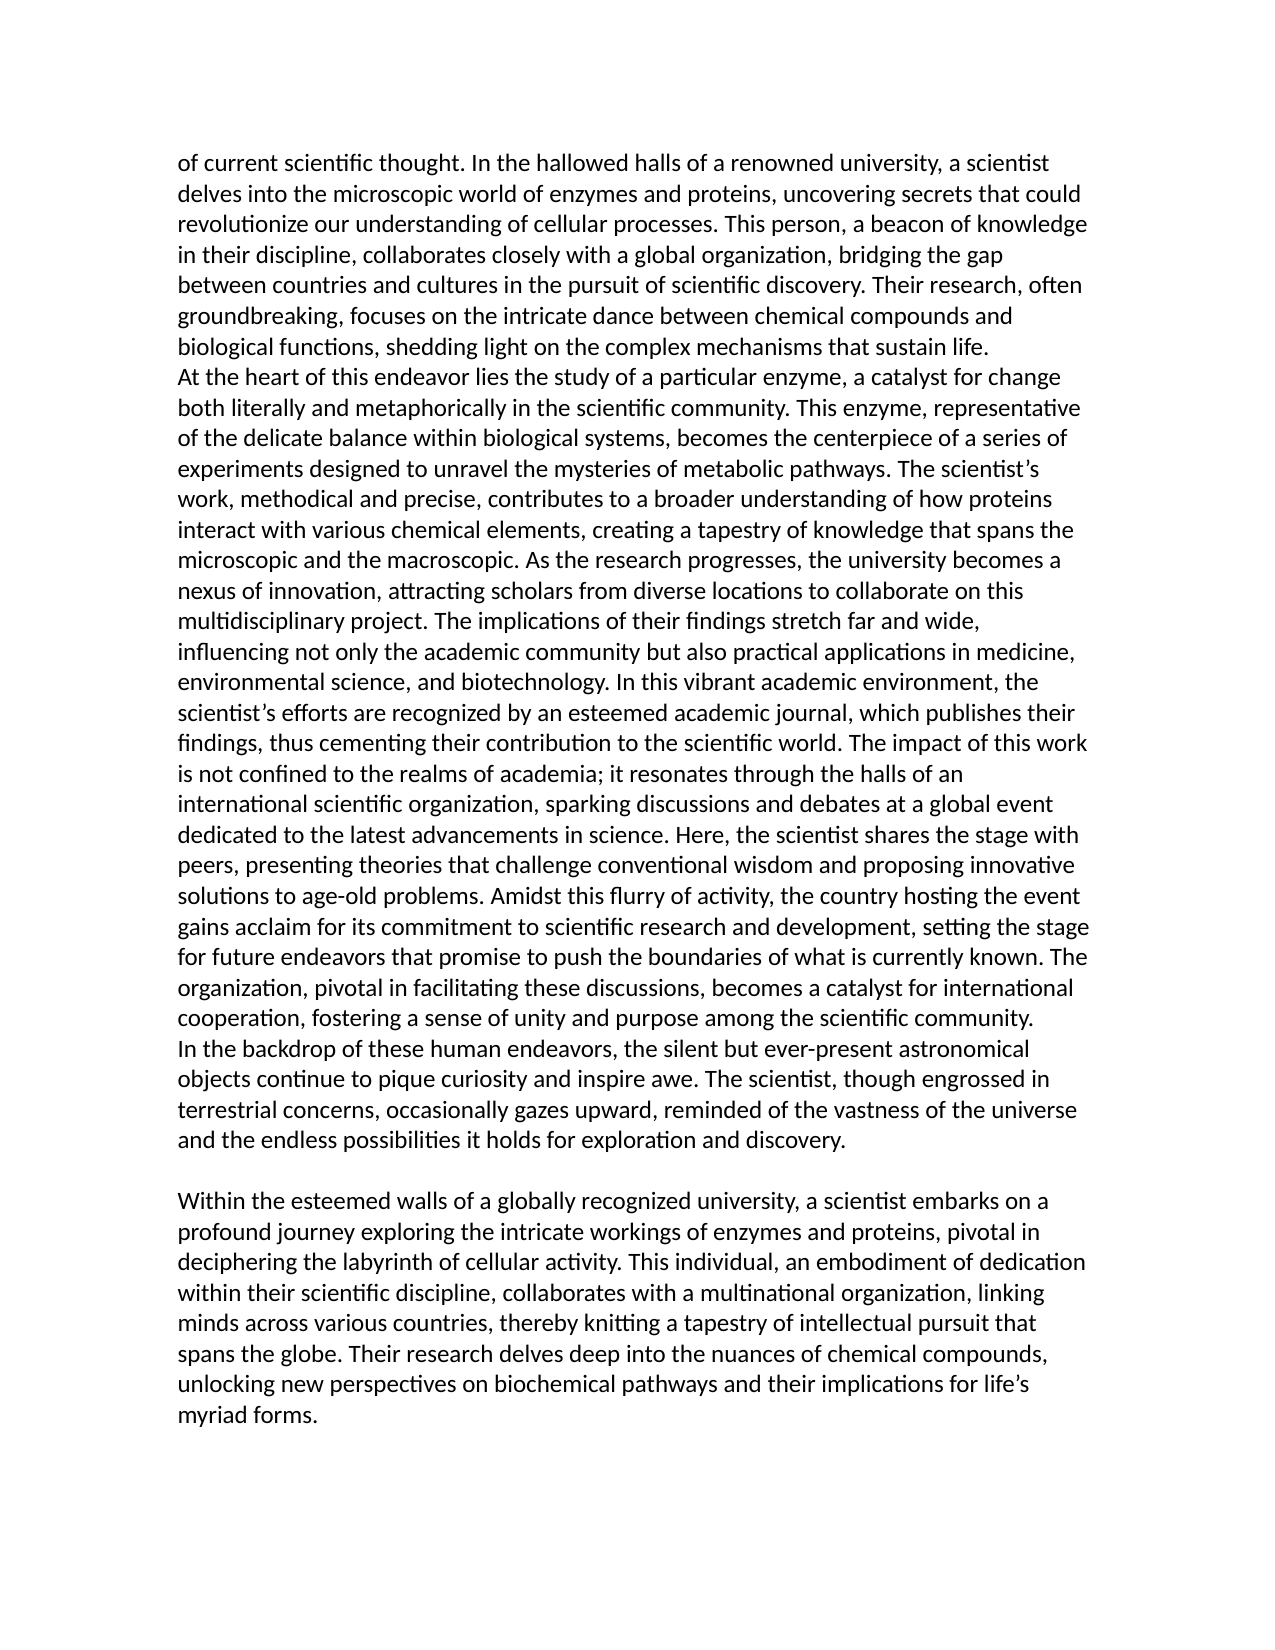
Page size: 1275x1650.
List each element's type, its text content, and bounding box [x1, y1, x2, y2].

text Within the esteemed walls of a globally recognized university, a scientist embarks on a profound journey exploring the intricate workings of enzymes and proteins, pivotal in deciphering the labyrinth of cellular activity. This individual, an embodiment of dedication within their scientific discipline, collaborates with a multinational organization, linking minds across various countries, thereby knitting a tapestry of intellectual pursuit that spans the globe. Their research delves deep into the nuances of chemical compounds, unlocking new perspectives on biochemical pathways and their implications for life’s myriad forms. [177, 1185, 1098, 1429]
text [177, 148, 1098, 361]
text In the backdrop of these human endeavors, the silent but ever-present astronomical objects continue to pique curiosity and inspire awe. The scientist, though engrossed in terrestrial concerns, occasionally gazes upward, reminded of the vastness of the universe and the endless possibilities it holds for exploration and discovery. [177, 1033, 1098, 1155]
text At the heart of this endeavor lies the study of a particular enzyme, a catalyst for change both literally and metaphorically in the scientific community. This enzyme, representative of the delicate balance within biological systems, becomes the centerpiece of a series of experiments designed to unravel the mysteries of metabolic pathways. The scientist’s work, methodical and precise, contributes to a broader understanding of how proteins interact with various chemical elements, creating a tapestry of knowledge that spans the microscopic and the macroscopic. As the research progresses, the university becomes a nexus of innovation, attracting scholars from diverse locations to collaborate on this multidisciplinary project. The implications of their findings stretch far and wide, influencing not only the academic community but also practical applications in medicine, environmental science, and biotechnology. In this vibrant academic environment, the scientist’s efforts are recognized by an esteemed academic journal, which publishes their findings, thus cementing their contribution to the scientific world. The impact of this work is not confined to the realms of academia; it resonates through the halls of an international scientific organization, sparking discussions and debates at a global event dedicated to the latest advancements in science. Here, the scientist shares the stage with peers, presenting theories that challenge conventional wisdom and proposing innovative solutions to age-old problems. Amidst this flurry of activity, the country hosting the event gains acclaim for its commitment to scientific research and development, setting the stage for future endeavors that promise to push the boundaries of what is currently known. The organization, pivotal in facilitating these discussions, becomes a catalyst for international cooperation, fostering a sense of unity and purpose among the scientific community. [177, 361, 1098, 1033]
